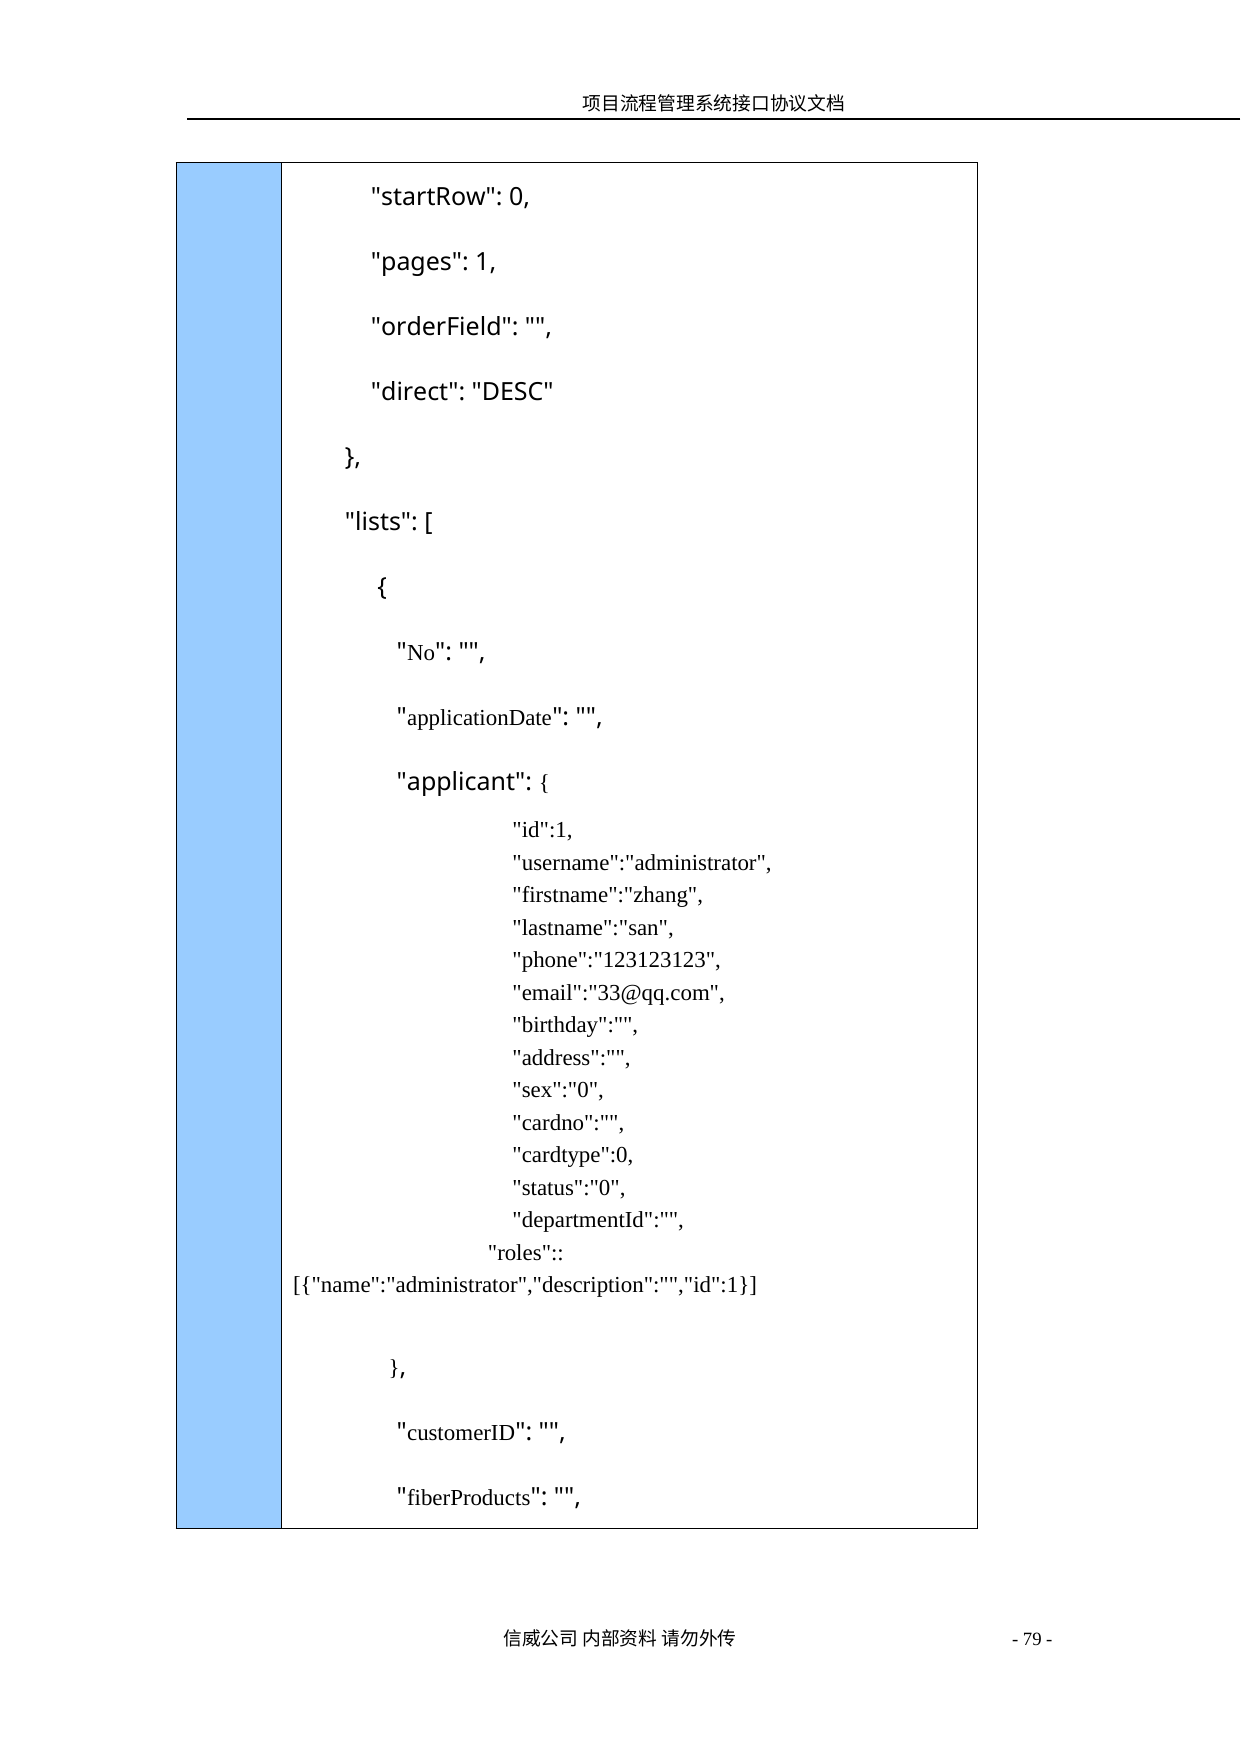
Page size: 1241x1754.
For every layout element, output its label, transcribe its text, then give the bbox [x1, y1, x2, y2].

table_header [282, 163, 977, 1528]
table_header 样例 [177, 163, 281, 1528]
